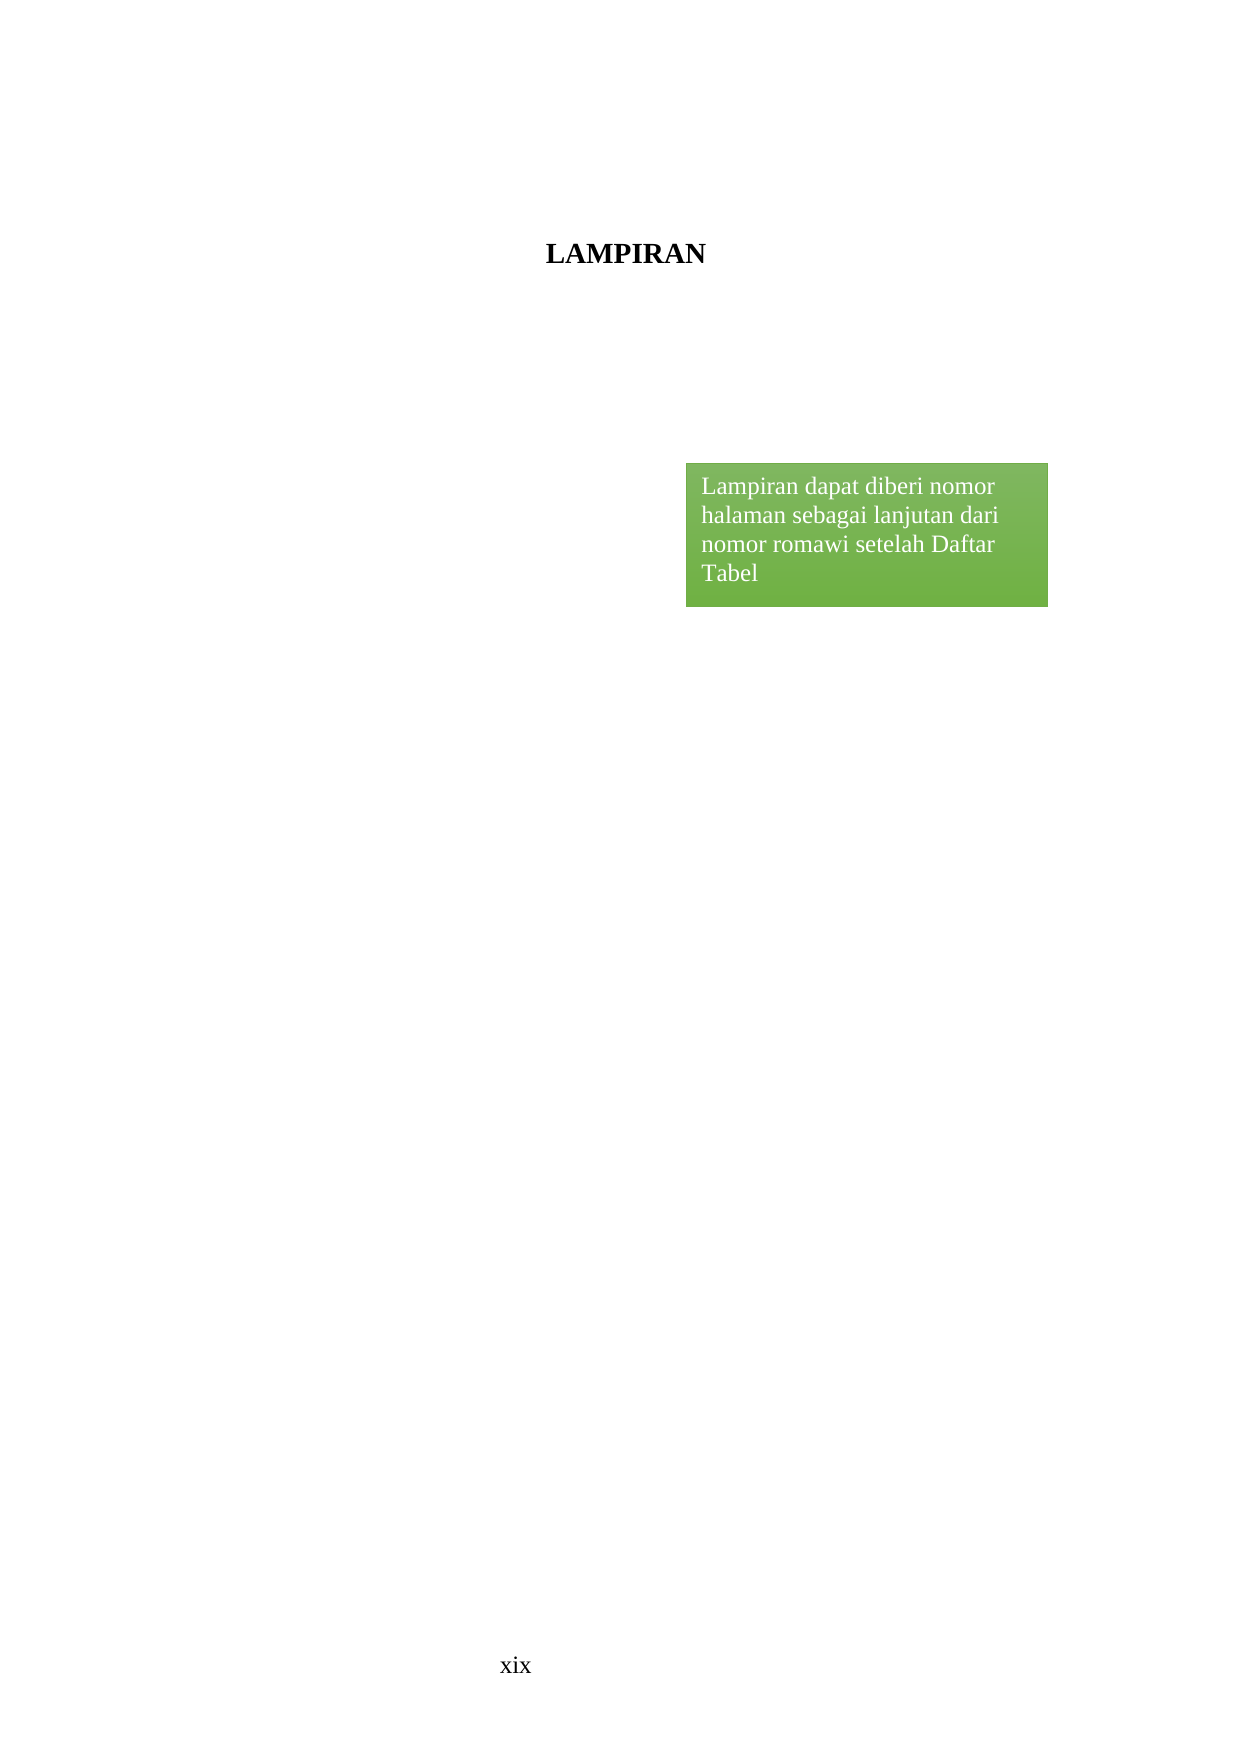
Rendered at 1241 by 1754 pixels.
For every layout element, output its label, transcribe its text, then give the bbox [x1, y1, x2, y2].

subtitle LAMPIRAN [260, 236, 992, 270]
